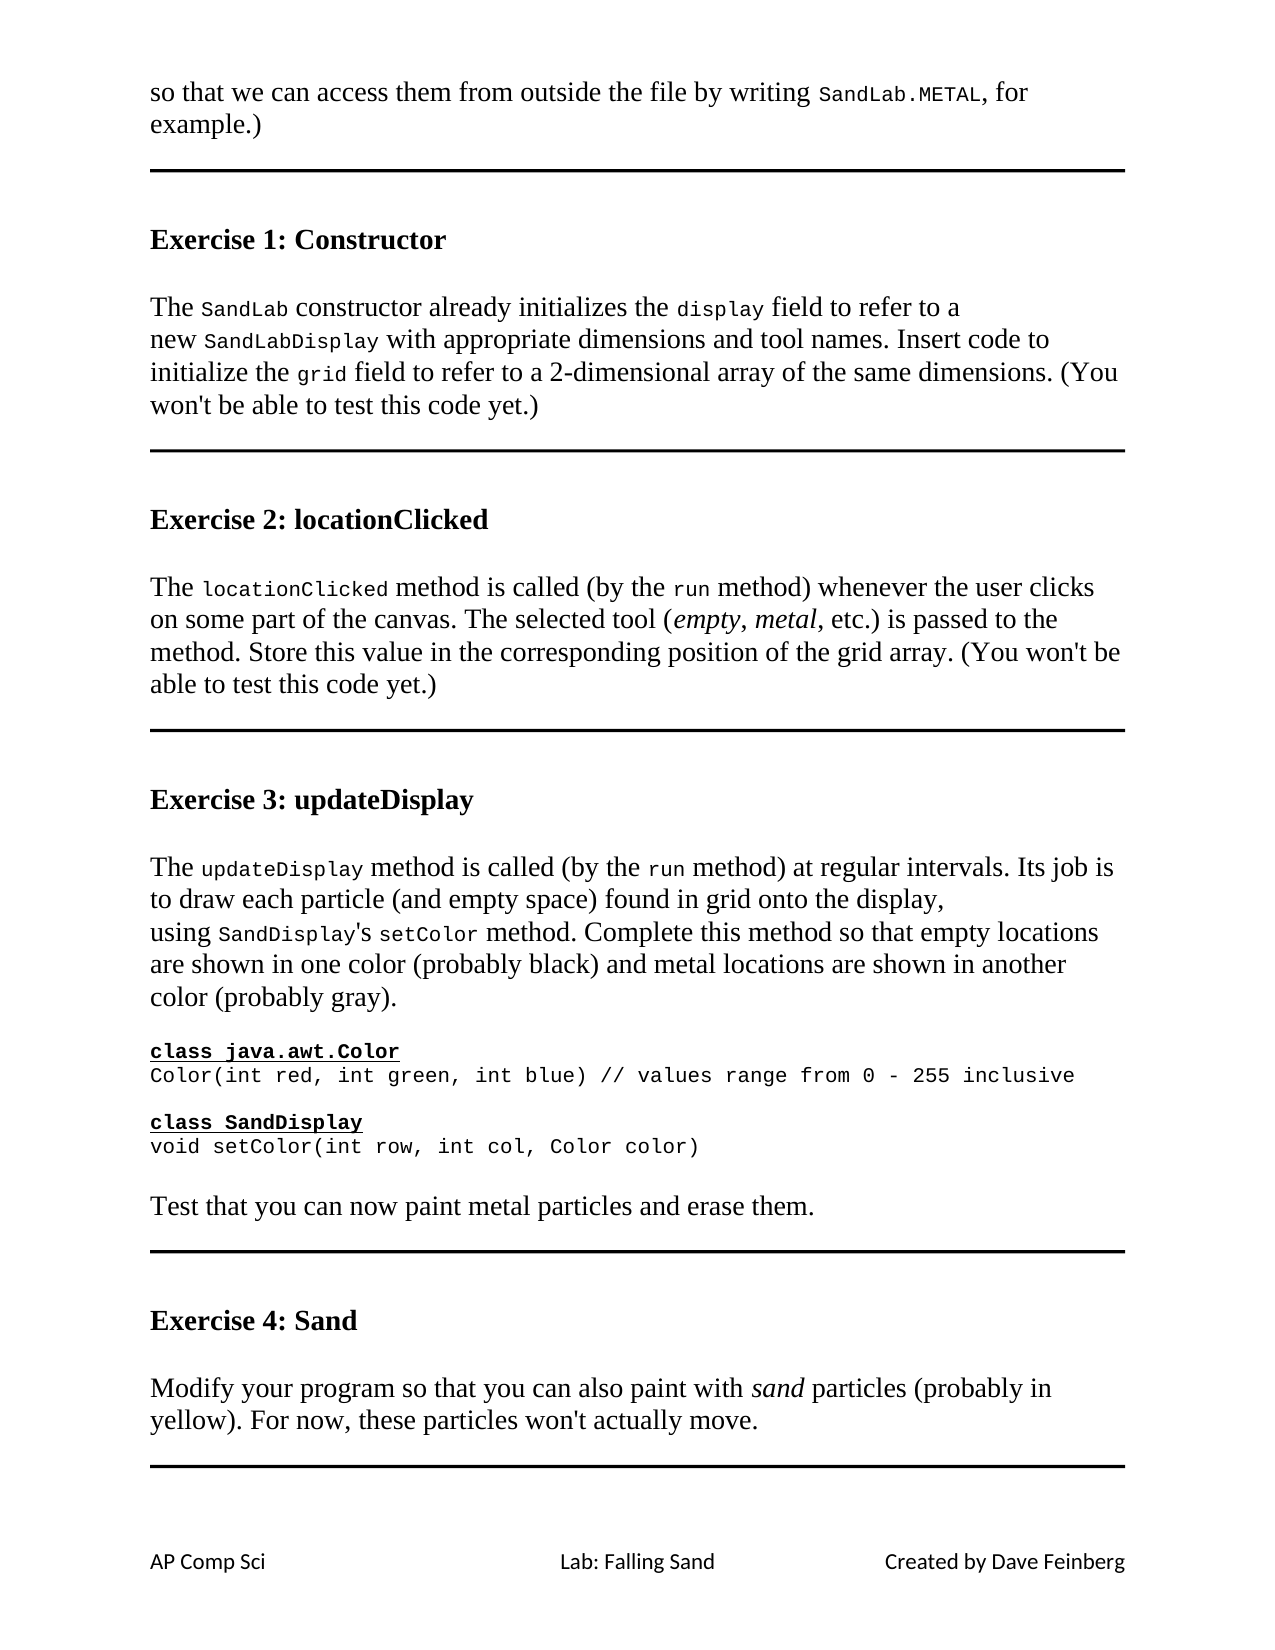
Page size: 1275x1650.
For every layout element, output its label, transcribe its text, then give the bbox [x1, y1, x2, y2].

subtitle Exercise 4: Sand [150, 1303, 1125, 1337]
text The updateDisplay method is called (by the run method) at regular intervals. Its job is to draw each particle (and empty space) found in grid onto the display, using SandDisplay's setColor method. Complete this method so that empty locations are shown in one color (probably black) and metal locations are shown in another color (probably gray). [150, 850, 1125, 1012]
subtitle Exercise 1: Constructor [150, 222, 1125, 256]
text Modify your program so that you can also paint with sand particles (probably in yellow). For now, these particles won't actually move. [150, 1371, 1125, 1436]
text void setColor(int row, int col, Color color) [150, 1136, 1125, 1159]
text class java.awt.Color [150, 1041, 1125, 1065]
text Color(int red, int green, int blue) // values range from 0 - 255 inclusive [150, 1065, 1125, 1088]
text The SandLab constructor already initializes the display field to refer to a new SandLabDisplay with appropriate dimensions and tool names. Insert code to initialize the grid field to refer to a 2-dimensional array of the same dimensions. (You won't be able to test this code yet.) [150, 290, 1125, 420]
text The locationClicked method is called (by the run method) whenever the user clicks on some part of the canvas. The selected tool (empty, metal, etc.) is passed to the method. Store this value in the corresponding position of the grid array. (You won't be able to test this code yet.) [150, 570, 1125, 700]
text class SandDisplay [150, 1112, 1125, 1136]
subtitle Exercise 2: locationClicked [150, 502, 1125, 536]
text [150, 75, 1125, 140]
subtitle Exercise 3: updateDisplay [150, 782, 1125, 816]
text Test that you can now paint metal particles and erase them. [150, 1189, 1125, 1221]
